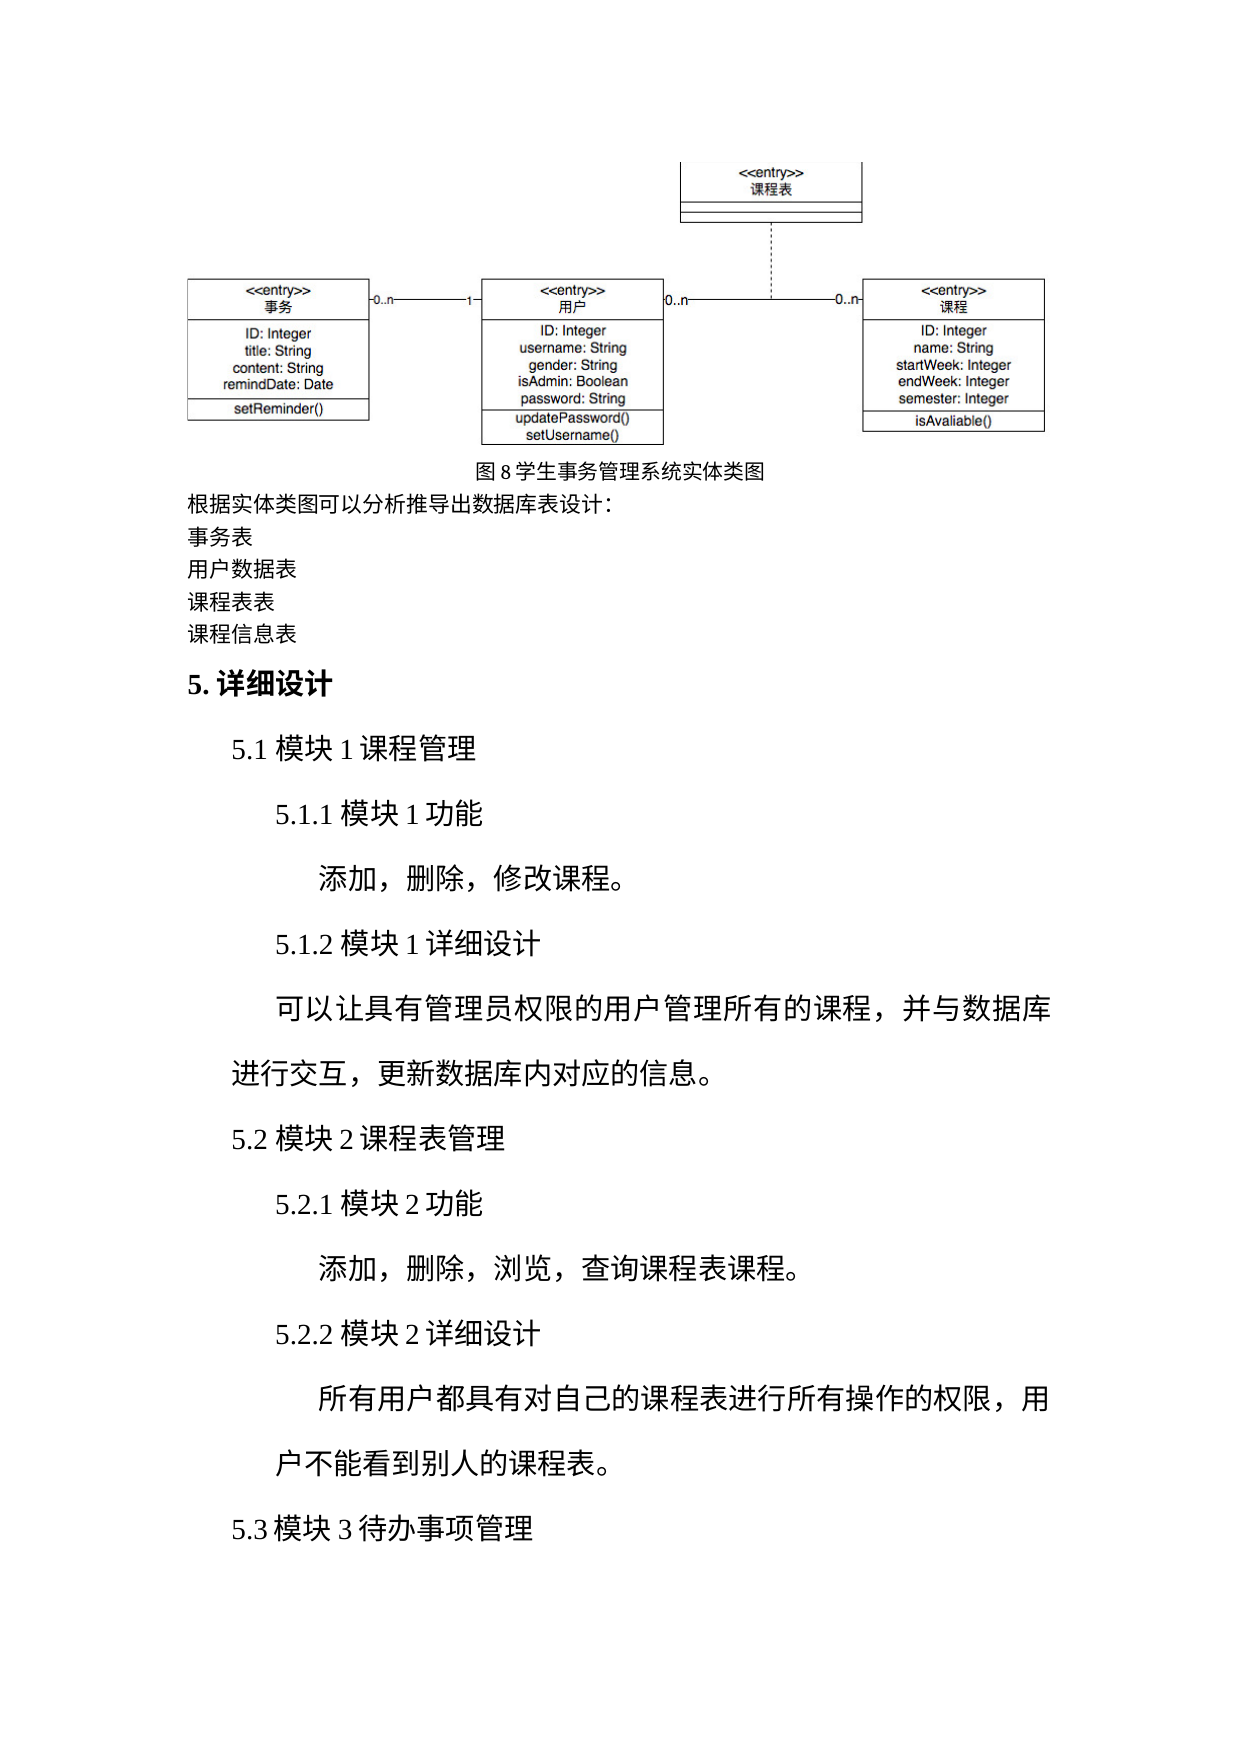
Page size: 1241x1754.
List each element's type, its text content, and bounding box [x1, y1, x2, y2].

text 5.2.2 模块2详细设计 [231, 1299, 1053, 1364]
text 5.1 模块1课程管理 [187, 714, 1053, 779]
text 课程信息表 [187, 617, 1053, 649]
text 可以让具有管理员权限的用户管理所有的课程，并与数据库进行交互，更新数据库内对应的信息。 [231, 974, 1053, 1104]
text 课程表表 [187, 584, 1053, 617]
text 所有用户都具有对自己的课程表进行所有操作的权限，用户不能看到别人的课程表。 [275, 1364, 1053, 1494]
text 根据实体类图可以分析推导出数据库表设计： [187, 487, 1053, 519]
text 5.1.1 模块1功能 [231, 779, 1053, 844]
text 事务表 [187, 519, 1053, 552]
text 5.3模块3待办事项管理 [187, 1494, 1053, 1559]
text 5.2 模块2课程表管理 [187, 1104, 1053, 1169]
text 用户数据表 [187, 552, 1053, 584]
text 添加，删除，修改课程。 [275, 844, 1053, 909]
text 添加，删除，浏览，查询课程表课程。 [275, 1234, 1053, 1299]
text 5.1.2 模块1详细设计 [231, 909, 1053, 974]
picture [187, 162, 1053, 445]
text 5. 详细设计 [187, 649, 1053, 714]
text 5.2.1 模块2功能 [231, 1169, 1053, 1234]
